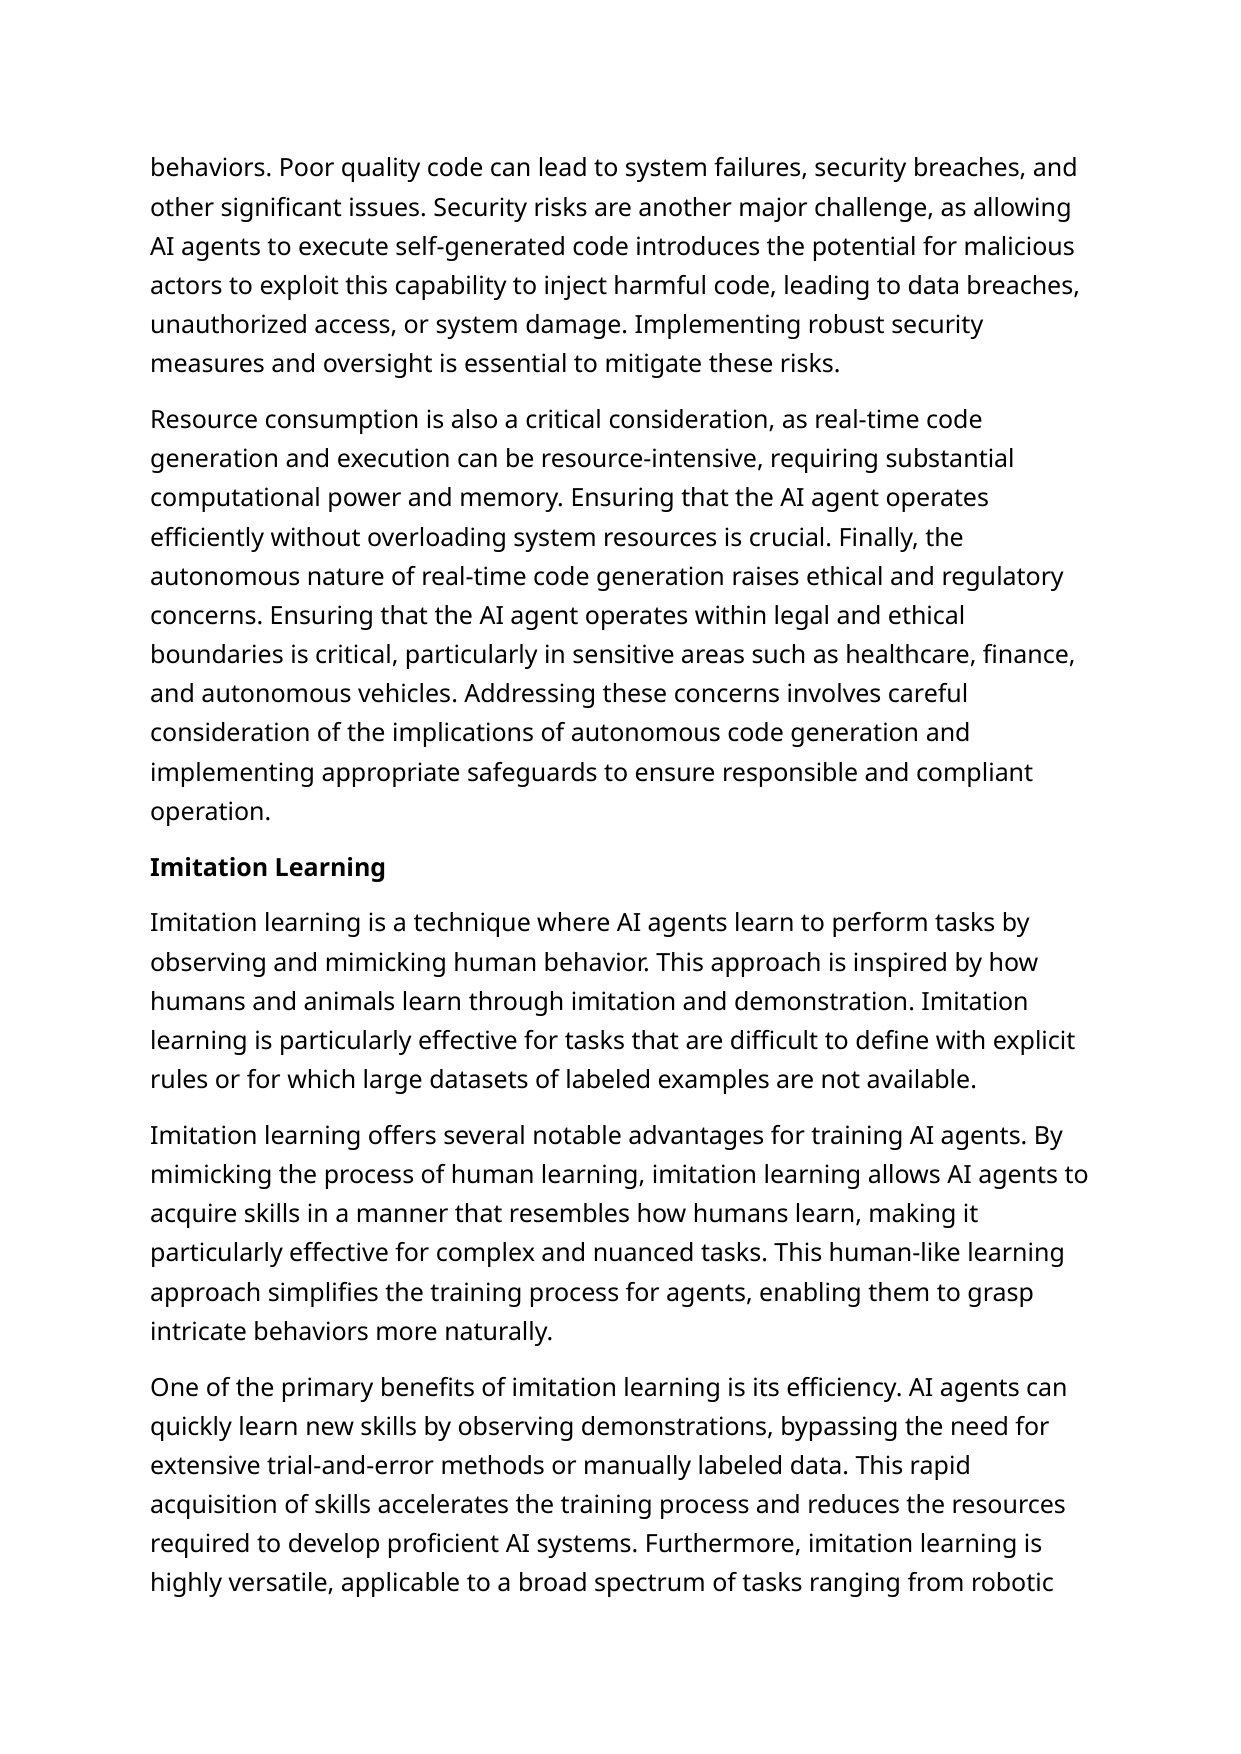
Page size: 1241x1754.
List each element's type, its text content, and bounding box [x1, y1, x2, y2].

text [150, 1369, 1090, 1599]
text Imitation Learning [150, 849, 1090, 883]
text Imitation learning is a technique where AI agents learn to perform tasks by observing and mimicking human behavior. This approach is inspired by how humans and animals learn through imitation and demonstration. Imitation learning is particularly effective for tasks that are difficult to define with explicit rules or for which large datasets of labeled examples are not available. [150, 905, 1090, 1096]
text Resource consumption is also a critical consideration, as real-time code generation and execution can be resource-intensive, requiring substantial computational power and memory. Ensuring that the AI agent operates efficiently without overloading system resources is crucial. Finally, the autonomous nature of real-time code generation raises ethical and regulatory concerns. Ensuring that the AI agent operates within legal and ethical boundaries is critical, particularly in sensitive areas such as healthcare, finance, and autonomous vehicles. Addressing these concerns involves careful consideration of the implications of autonomous code generation and implementing appropriate safeguards to ensure responsible and compliant operation. [150, 402, 1090, 827]
text Imitation learning offers several notable advantages for training AI agents. By mimicking the process of human learning, imitation learning allows AI agents to acquire skills in a manner that resembles how humans learn, making it particularly effective for complex and nuanced tasks. This human-like learning approach simplifies the training process for agents, enabling them to grasp intricate behaviors more naturally. [150, 1117, 1090, 1347]
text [150, 150, 1090, 380]
